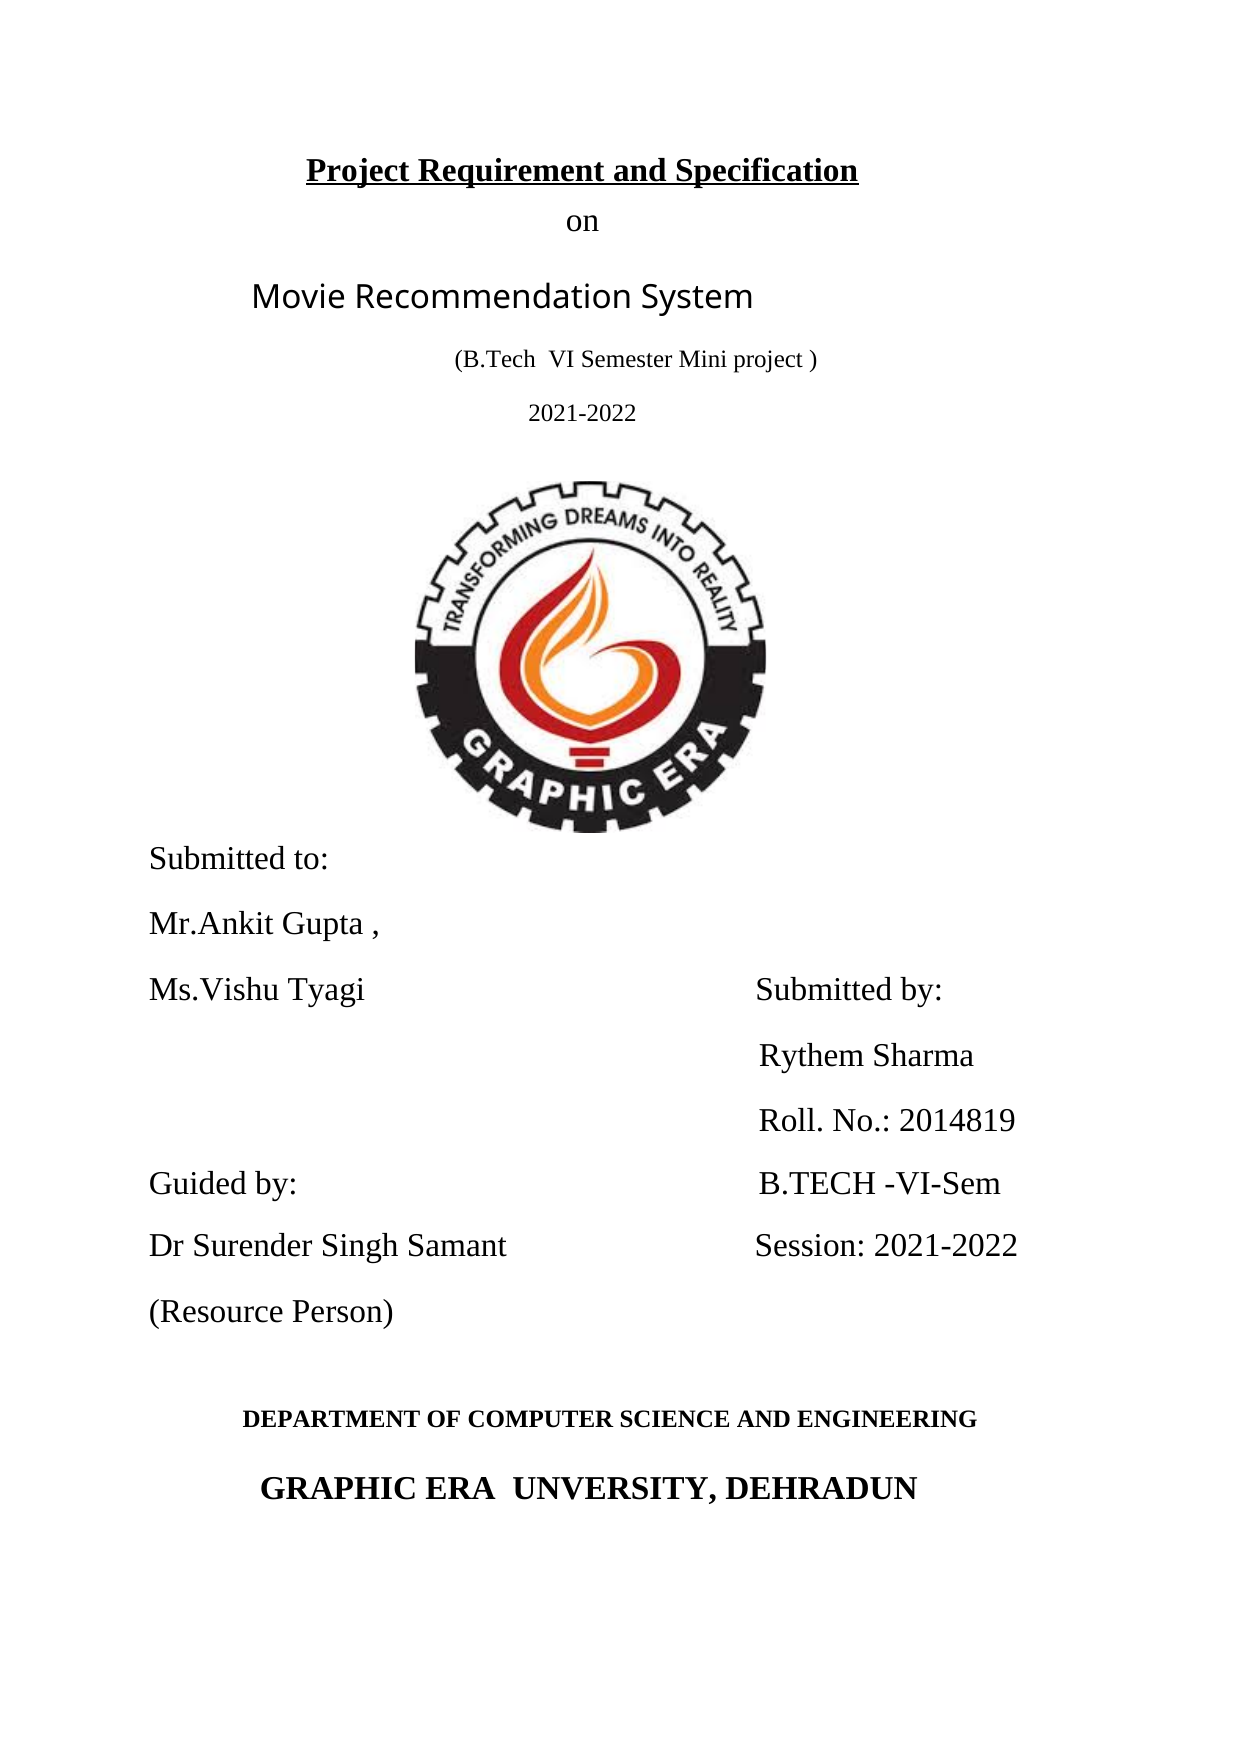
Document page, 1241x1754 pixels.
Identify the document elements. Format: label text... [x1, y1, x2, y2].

text DEPARTMENT OF COMPUTER SCIENCE AND ENGINEERING [150, 1404, 1014, 1433]
picture [414, 481, 767, 833]
text Movie Recommendation System [225, 272, 1090, 318]
text Rythem Sharma [225, 1035, 1090, 1073]
text Submitted to: [148, 838, 1090, 876]
text Roll. No.: 2014819 [148, 1100, 1090, 1139]
text Guided by: B.TECH -VI-Sem [148, 1163, 1090, 1201]
text (B.Tech VI Semester Mini project ) [376, 344, 1090, 373]
text Dr Surender Singh Samant Session: 2021-2022 [148, 1225, 1090, 1264]
text Mr.Ankit Gupta , [148, 903, 1090, 942]
text 2021-2022 [150, 398, 1014, 427]
text (Resource Person) [148, 1291, 1090, 1329]
text GRAPHIC ERA UNVERSITY, DEHRADUN [150, 1468, 961, 1506]
text on [150, 201, 1014, 239]
text Ms.Vishu Tyagi Submitted by: [148, 969, 1090, 1007]
text Project Requirement and Specification [150, 150, 1014, 188]
